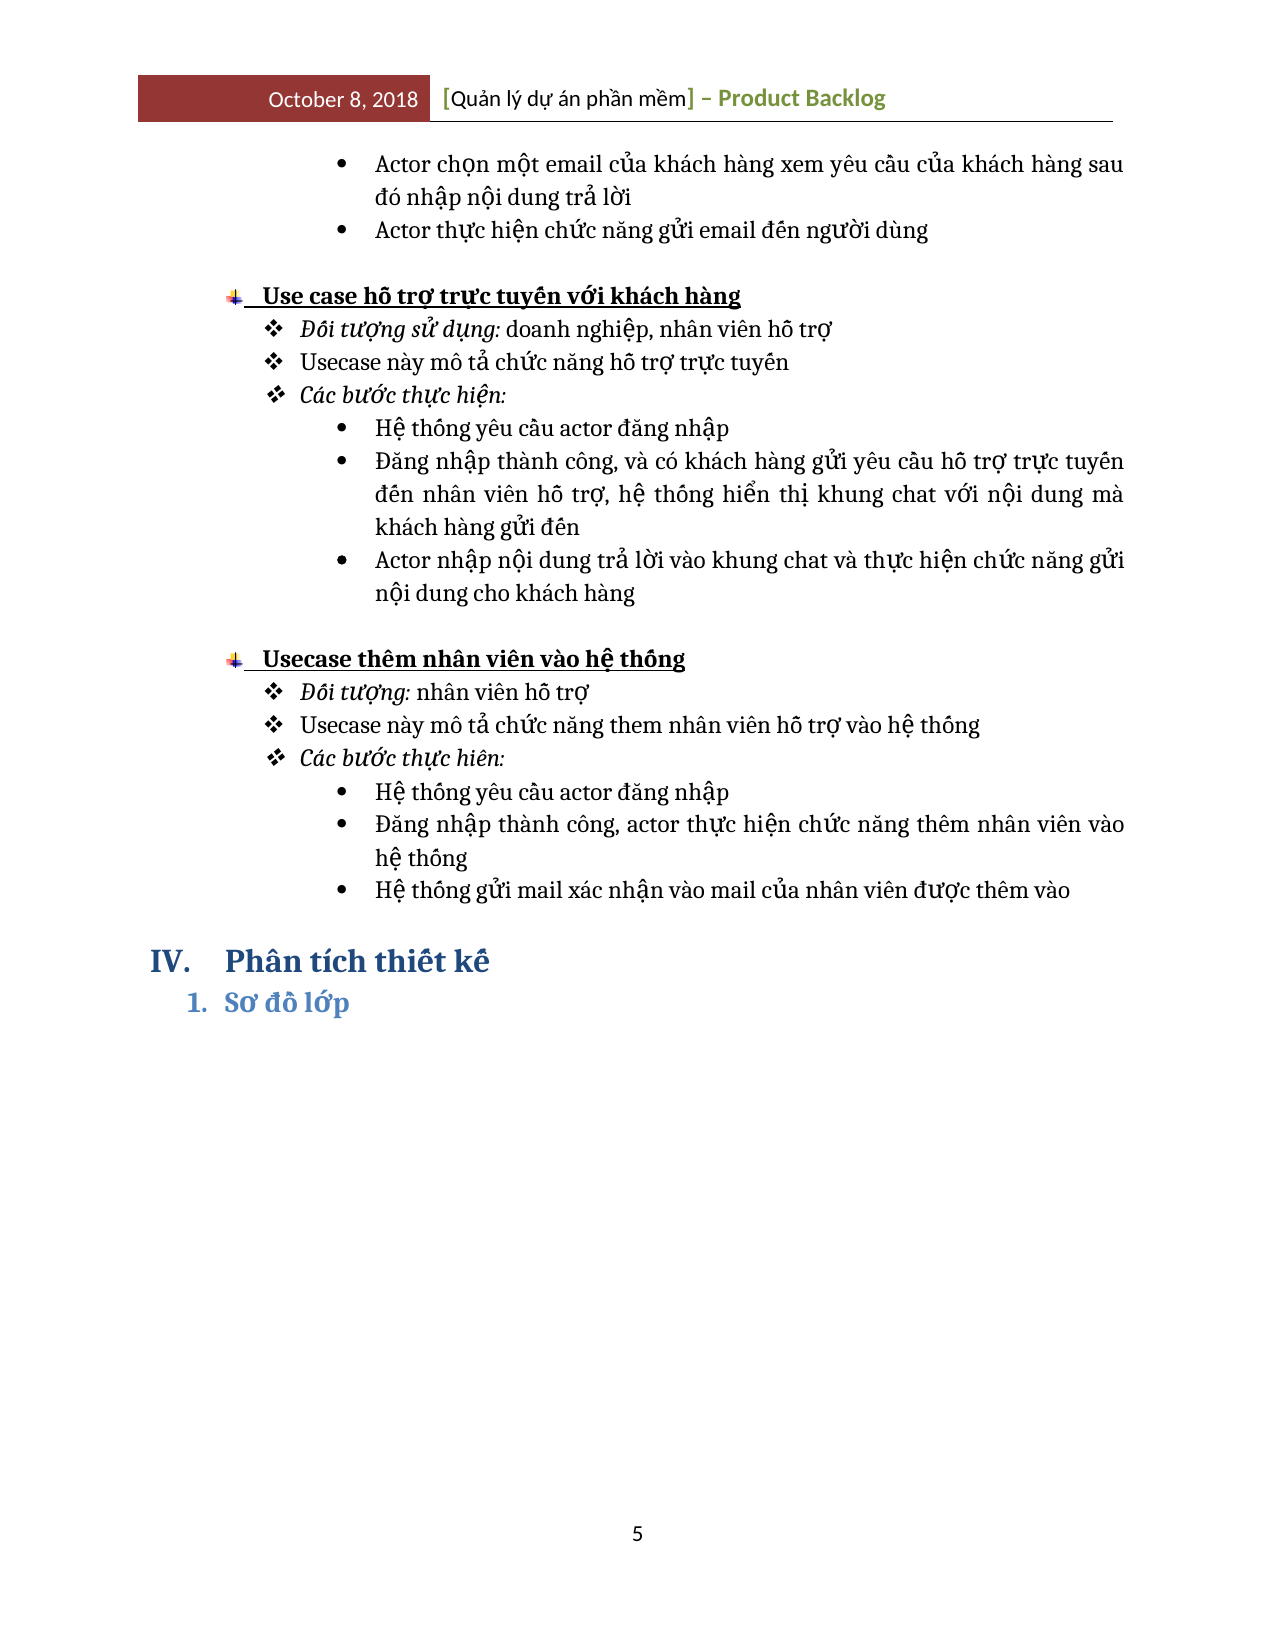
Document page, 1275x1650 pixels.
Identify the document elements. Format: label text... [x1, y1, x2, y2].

list Usecase thêm nhân viên vào hệ thống [225, 645, 1125, 674]
list Các bước thực hiện: [262, 381, 1125, 410]
list Sơ đồ lớp [187, 987, 1125, 1020]
list Đăng nhập thành công, actor thực hiện chức năng thêm nhân viên vào hệ thống [337, 810, 1125, 872]
list Actor nhập nội dung trả lời vào khung chat và thực hiện chức năng gửi nội dung cho khách hàng [337, 546, 1125, 608]
list Actor chọn một email của khách hàng xem yêu cầu của khách hàng sau đó nhập nội dung trả lời [337, 150, 1125, 212]
picture [226, 651, 243, 668]
list Đăng nhập thành công, và có khách hàng gửi yêu cầu hỗ trợ trực tuyến đến nhân viên hỗ trợ, hệ thống hiển thị khung chat với nội dung mà khách hàng gửi đến [337, 447, 1125, 542]
list Đối tượng sử dụng: doanh nghiệp, nhân viên hỗ trợ [262, 315, 1125, 344]
list Hệ thống yêu cầu actor đăng nhập [337, 414, 1125, 443]
list Các bước thực hiên: [262, 744, 1125, 773]
picture [226, 288, 243, 305]
list Usecase này mô tả chức năng hỗ trợ trực tuyến [262, 348, 1125, 377]
list Use case hỗ trợ trực tuyến với khách hàng [225, 282, 1125, 311]
list Phân tích thiết kế [150, 942, 1125, 981]
list Đối tượng: nhân viên hỗ trợ [262, 678, 1125, 707]
list Hệ thống gửi mail xác nhận vào mail của nhân viên được thêm vào [337, 876, 1125, 905]
list Hệ thống yêu cầu actor đăng nhập [337, 777, 1125, 806]
list Actor thực hiện chức năng gửi email đến người dùng [337, 216, 1125, 245]
list Usecase này mô tả chức năng them nhân viên hỗ trợ vào hệ thống [262, 711, 1125, 740]
